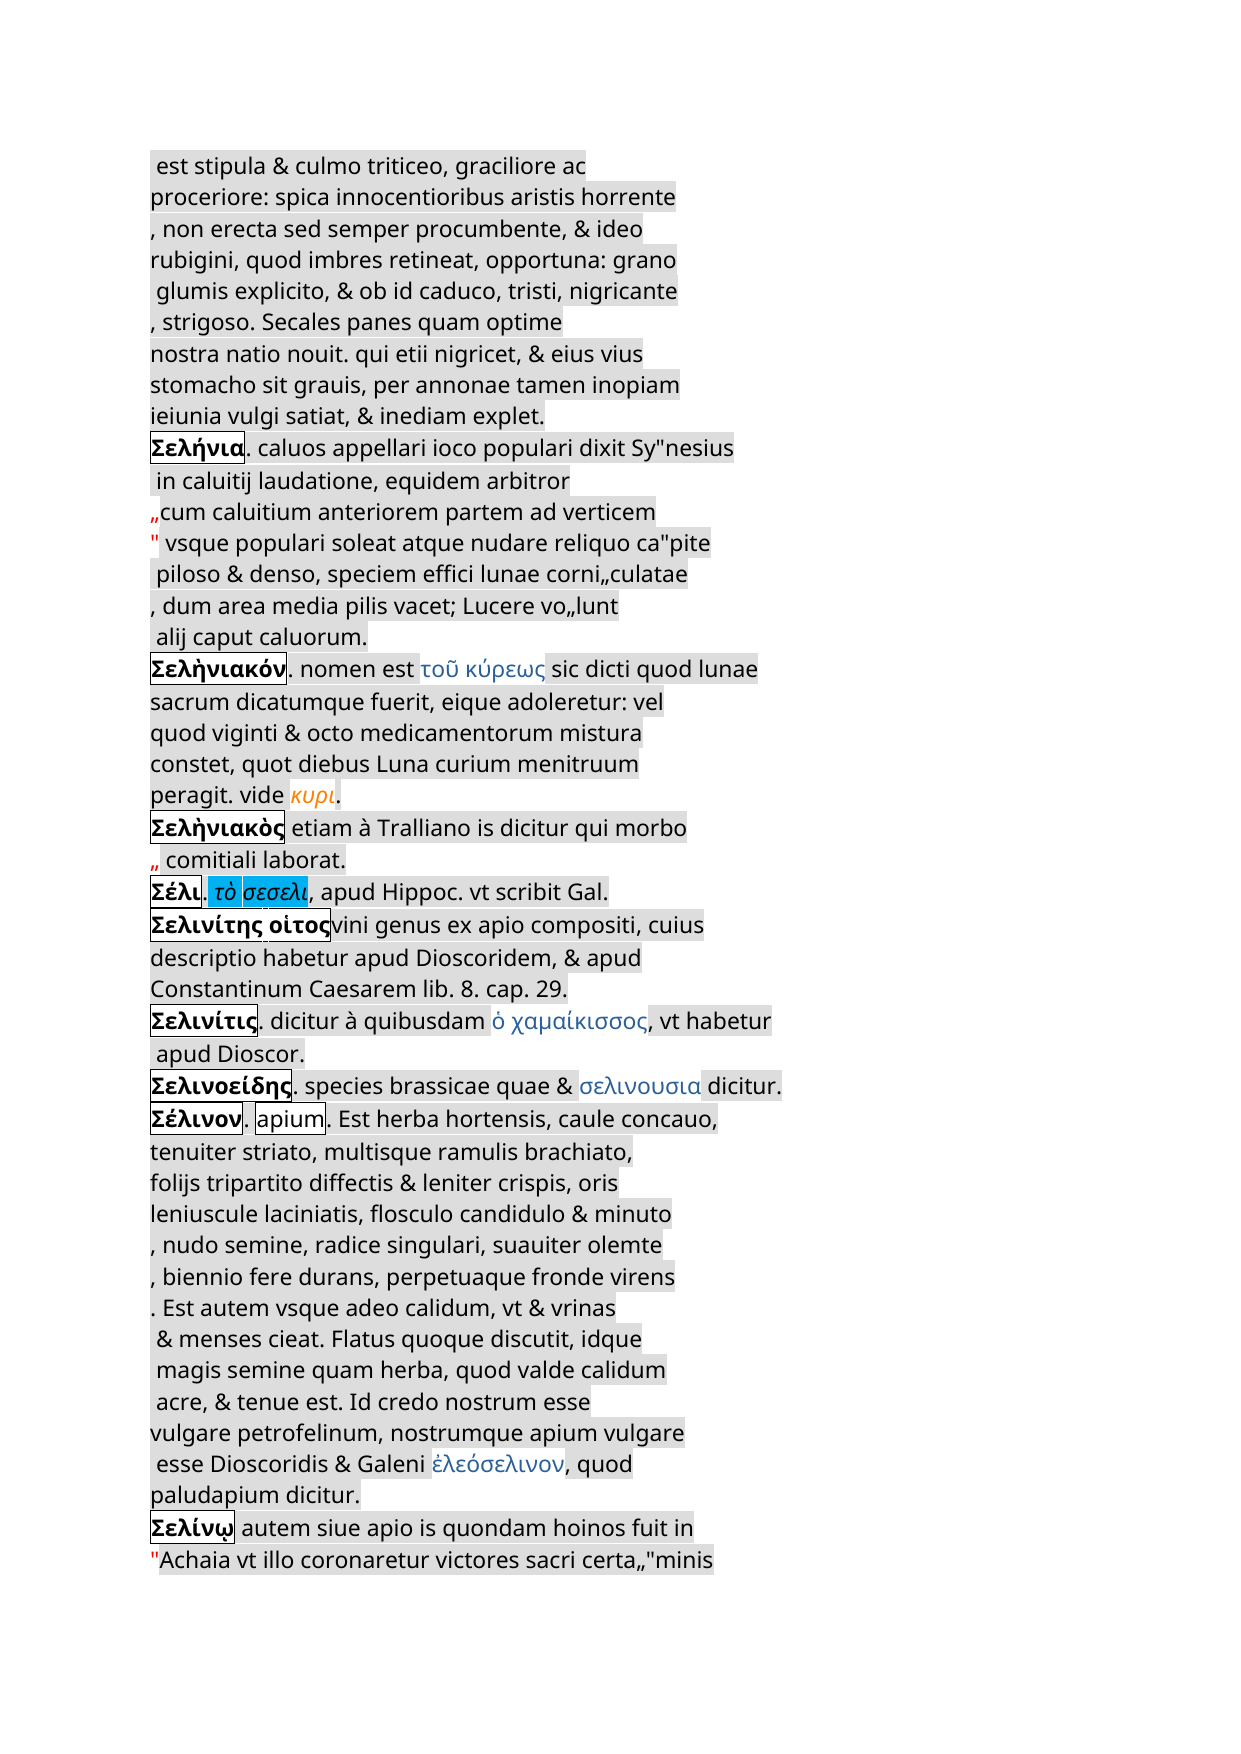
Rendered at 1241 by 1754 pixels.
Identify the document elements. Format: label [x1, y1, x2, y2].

text [150, 150, 1090, 1575]
